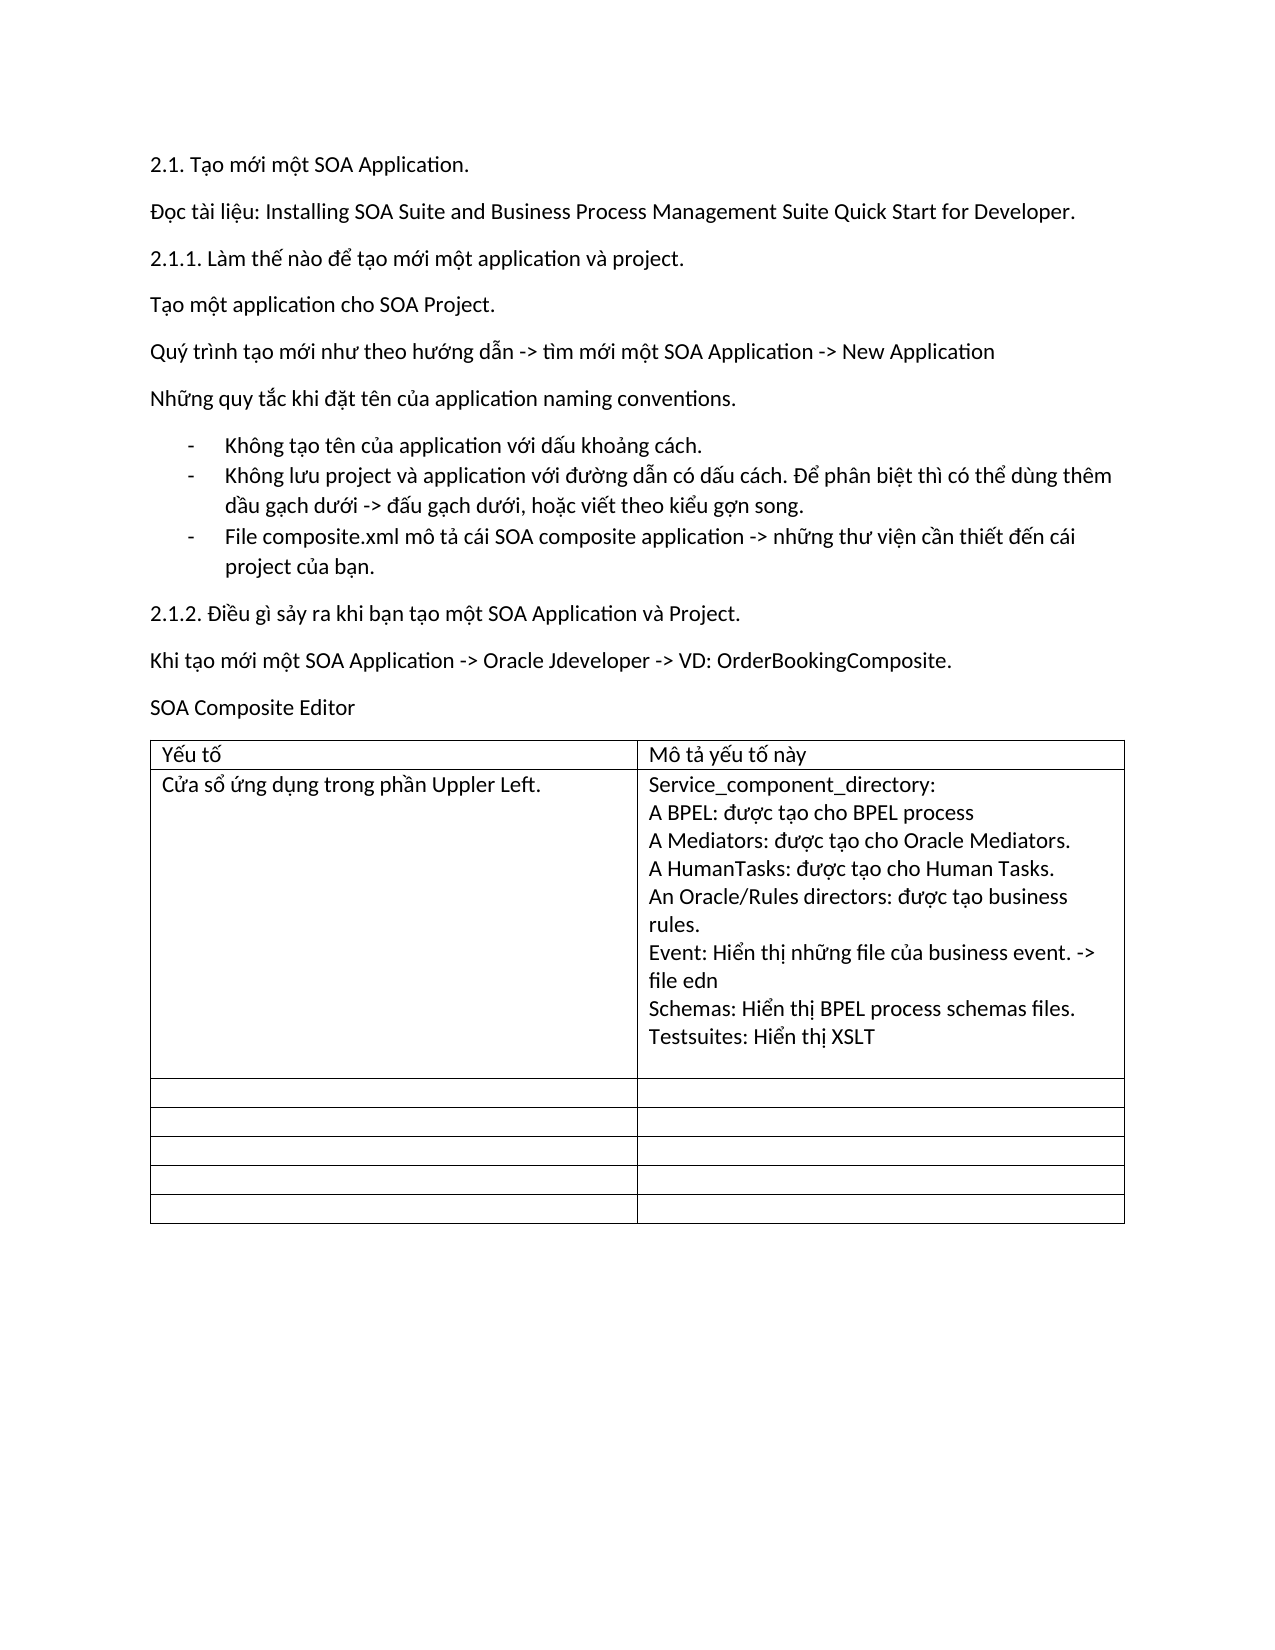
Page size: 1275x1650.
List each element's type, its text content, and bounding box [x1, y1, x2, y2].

table_cell [151, 1079, 637, 1107]
table_cell [151, 1166, 637, 1194]
text Khi tạo mới một SOA Application -> Oracle Jdeveloper -> VD: OrderBookingComposite. [150, 646, 1125, 674]
list File composite.xml mô tả cái SOA composite application -> những thư viện cần thiết đến cái project của bạn. [187, 522, 1125, 580]
table_cell [638, 1137, 1124, 1165]
text 2.1.2. Điều gì sảy ra khi bạn tạo một SOA Application và Project. [150, 599, 1125, 627]
table_cell [638, 1195, 1124, 1223]
table_header Mô tả yếu tố này [638, 741, 1124, 769]
text Quý trình tạo mới như theo hướng dẫn -> tìm mới một SOA Application -> New Application [150, 337, 1125, 366]
list Không tạo tên của application với dấu khoảng cách. [187, 431, 1125, 459]
text 2.1.1. Làm thế nào để tạo mới một application và project. [150, 244, 1125, 272]
list Không lưu project và application với đường dẫn có dấu cách. Để phân biệt thì có thể dùng thêm dầu gạch dưới -> đấu gạch dưới, hoặc viết theo kiểu gợn song. [187, 461, 1125, 520]
text 2.1. Tạo mới một SOA Application. [150, 150, 1125, 178]
table_cell Service_component_directory: A BPEL: được tạo cho BPEL process A Mediators: được tạo cho Oracle Mediators. A HumanTasks: được tạo cho Human Tasks. An Oracle/Rules directors: được tạo business rules. Event: Hiển thị những file của business event. -> file edn Schemas: Hiển thị BPEL process schemas files. Testsuites: Hiển thị XSLT [638, 770, 1124, 1078]
table_cell [638, 1166, 1124, 1194]
table_cell [151, 1195, 637, 1223]
table_cell Cửa sổ ứng dụng trong phần Uppler Left. [151, 770, 637, 1078]
text Tạo một application cho SOA Project. [150, 291, 1125, 319]
table_header Yếu tố [151, 741, 637, 769]
text SOA Composite Editor [150, 693, 1125, 721]
table_cell [638, 1079, 1124, 1107]
table_cell [151, 1137, 637, 1165]
text Những quy tắc khi đặt tên của application naming conventions. [150, 384, 1125, 412]
table_cell [638, 1108, 1124, 1136]
text Đọc tài liệu: Installing SOA Suite and Business Process Management Suite Quick Start for Developer. [150, 197, 1125, 225]
table_cell [151, 1108, 637, 1136]
